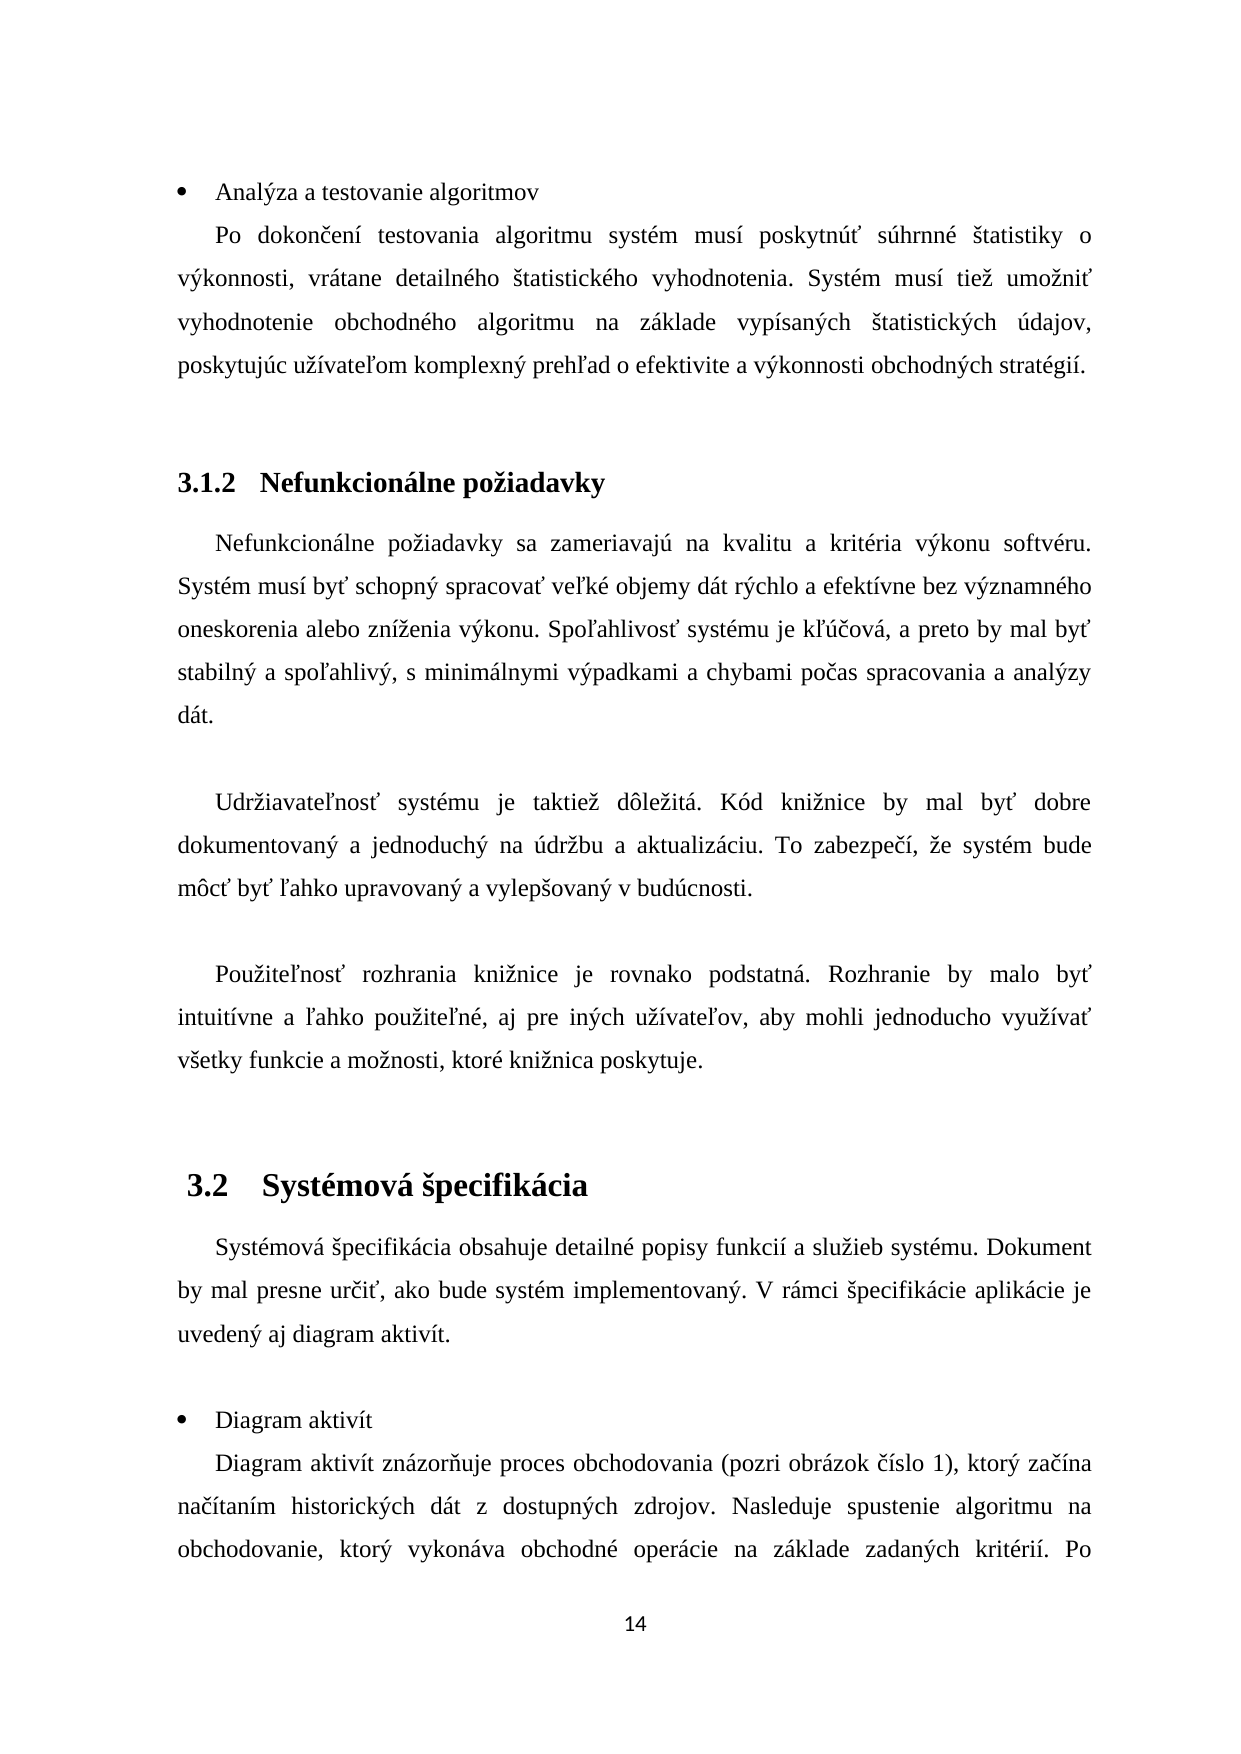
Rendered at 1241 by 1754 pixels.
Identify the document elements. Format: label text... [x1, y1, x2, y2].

text Nefunkcionálne požiadavky sa zameriavajú na kvalitu a kritéria výkonu softvéru. Systém musí byť schopný spracovať veľké objemy dát rýchlo a efektívne bez významného oneskorenia alebo zníženia výkonu. Spoľahlivosť systému je kľúčová, a preto by mal byť stabilný a spoľahlivý, s minimálnymi výpadkami a chybami počas spracovania a analýzy dát. [177, 528, 1092, 729]
text Udržiavateľnosť systému je taktiež dôležitá. Kód knižnice by mal byť dobre dokumentovaný a jednoduchý na údržbu a aktualizáciu. To zabezpečí, že systém bude môcť byť ľahko upravovaný a vylepšovaný v budúcnosti. [177, 787, 1092, 902]
list Analýza a testovanie algoritmov [177, 177, 1092, 206]
list Systémová špecifikácia [187, 1165, 1092, 1203]
text Systémová špecifikácia obsahuje detailné popisy funkcií a služieb systému. Dokument by mal presne určiť, ako bude systém implementovaný. V rámci špecifikácie aplikácie je uvedený aj diagram aktivít. [177, 1232, 1092, 1347]
list Diagram aktivít [177, 1405, 1092, 1434]
list Nefunkcionálne požiadavky [177, 465, 1092, 499]
text Po dokončení testovania algoritmu systém musí poskytnúť súhrnné štatistiky o výkonnosti, vrátane detailného štatistického vyhodnotenia. Systém musí tiež umožniť vyhodnotenie obchodného algoritmu na základe vypísaných štatistických údajov, poskytujúc užívateľom komplexný prehľad o efektivite a výkonnosti obchodných stratégií. [177, 220, 1092, 378]
text Použiteľnosť rozhrania knižnice je rovnako podstatná. Rozhranie by malo byť intuitívne a ľahko použiteľné, aj pre iných užívateľov, aby mohli jednoducho využívať všetky funkcie a možnosti, ktoré knižnica poskytuje. [177, 959, 1092, 1074]
